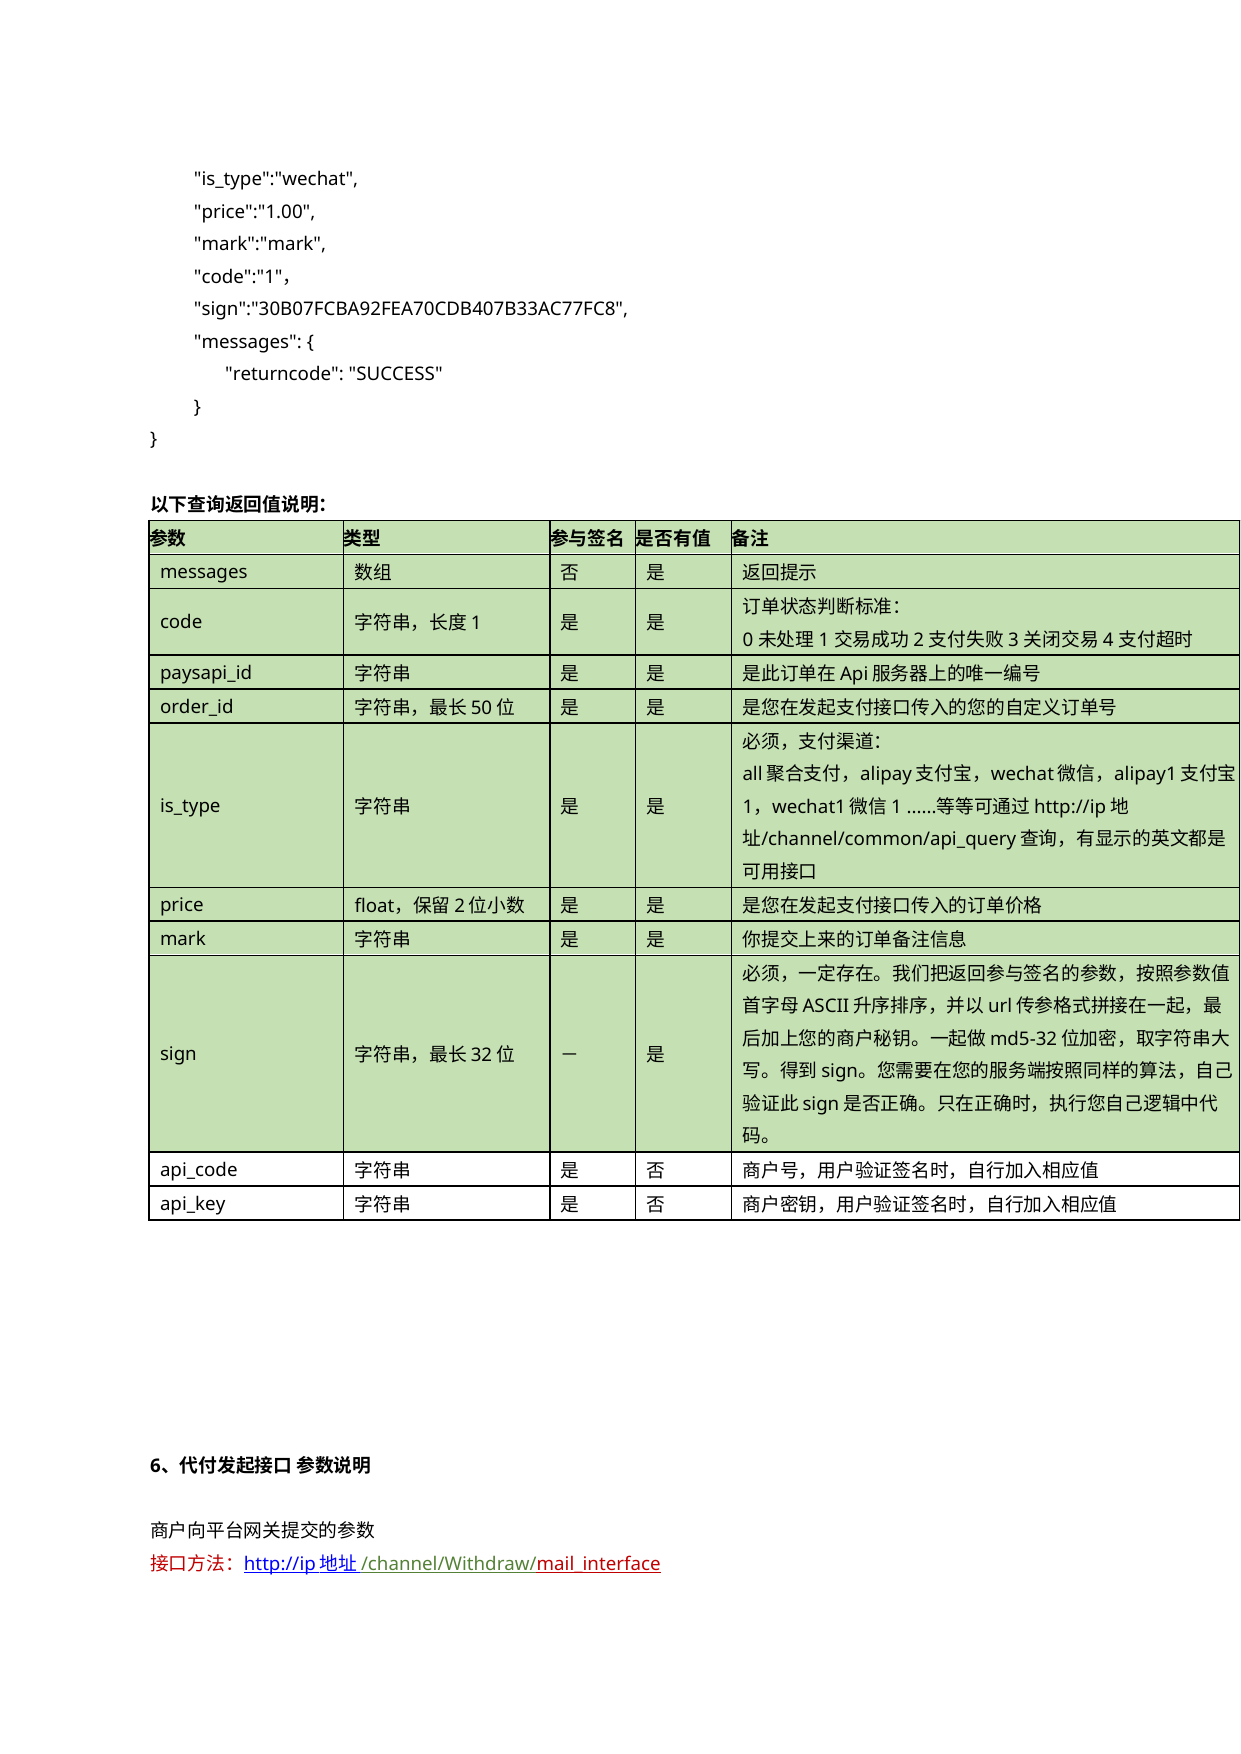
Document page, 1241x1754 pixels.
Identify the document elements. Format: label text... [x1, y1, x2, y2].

table_cell 字符串，最长50位 [344, 690, 549, 722]
table_cell 是 [551, 589, 635, 654]
text "code":"1"， [194, 259, 1090, 292]
table_cell 是 [636, 956, 731, 1151]
table_cell 字符串，长度1 [344, 589, 549, 654]
table_cell paysapi_id [150, 656, 343, 688]
table_cell mark [150, 922, 343, 954]
table_cell code [150, 589, 343, 654]
table_cell float，保留2位小数 [344, 888, 549, 920]
text 以下查询返回值说明： [150, 487, 1090, 519]
table_cell 订单状态判断标准： 0 未处理 1 交易成功 2 支付失败 3 关闭交易 4 支付超时 [732, 589, 1239, 654]
table_cell messages [150, 555, 343, 588]
table_cell 是此订单在Api服务器上的唯一编号 [732, 656, 1239, 688]
table_header 参数 [150, 521, 343, 553]
table_cell 字符串 [344, 1153, 549, 1185]
table_cell 必须，一定存在。我们把返回参与签名的参数，按照参数值首字母ASCII升序排序，并以url传参格式拼接在一起，最后加上您的商户秘钥。一起做md5-32位加密，取字符串大写。得到sign。您需要在您的服务端按照同样的算法，自己验证此sign是否正确。只在正确时，执行您自己逻辑中代码。 [732, 956, 1239, 1151]
text "mark":"mark", [194, 227, 1090, 259]
table_cell 商户号，用户验证签名时，自行加入相应值 [732, 1153, 1239, 1185]
table_header 类型 [344, 521, 549, 553]
table_cell is_type [150, 724, 343, 886]
table_cell 是 [551, 1187, 635, 1219]
table_cell 字符串，最长32位 [344, 956, 549, 1151]
table_cell 字符串 [344, 1187, 549, 1219]
table_cell 是 [551, 888, 635, 920]
table_cell 是 [636, 690, 731, 722]
table_cell api_code [150, 1153, 343, 1185]
table_cell sign [150, 956, 343, 1151]
table_cell 字符串 [344, 724, 549, 886]
table_cell － [551, 956, 635, 1151]
table_cell 返回提示 [732, 555, 1239, 588]
table_header 备注 [732, 521, 1239, 553]
text "sign":"30B07FCBA92FEA70CDB407B33AC77FC8", [194, 292, 1090, 324]
table_cell 是您在发起支付接口传入的您的自定义订单号 [732, 690, 1239, 722]
table_cell 是 [551, 690, 635, 722]
table_cell 你提交上来的订单备注信息 [732, 922, 1239, 954]
table_cell 是 [636, 656, 731, 688]
table_cell 是 [636, 922, 731, 954]
text 商户向平台网关提交的参数 [150, 1513, 1090, 1546]
text "messages": { [150, 324, 1090, 357]
table_cell api_key [150, 1187, 343, 1219]
table_cell 商户密钥，用户验证签名时，自行加入相应值 [732, 1187, 1239, 1219]
table_header 是否有值 [636, 521, 731, 553]
text 接口方法：http://ip地址HYPERLINK "http://47.75.72.219:12301/channel/Withdraw/mail_interface"/channel/Withdraw/HYPERLINK "http://47.75.72.219:12301/channel/Withdraw/mail_interface"mail_interface [150, 1546, 1090, 1578]
table_cell 否 [636, 1187, 731, 1219]
table_cell price [150, 888, 343, 920]
text } [150, 389, 1090, 422]
table_cell 数组 [344, 555, 549, 588]
text "price":"1.00", [194, 194, 1090, 227]
text "is_type":"wechat", [194, 162, 1090, 194]
table_cell 否 [636, 1153, 731, 1185]
text } [150, 422, 1090, 454]
text 6、代付发起接口 参数说明 [150, 1448, 1090, 1481]
table_cell 是 [636, 888, 731, 920]
table_cell 是 [636, 555, 731, 588]
table_cell 是 [551, 922, 635, 954]
table_cell 字符串 [344, 656, 549, 688]
text "returncode": "SUCCESS" [150, 357, 1090, 389]
table_cell 是 [551, 1153, 635, 1185]
table_cell 否 [551, 555, 635, 588]
table_cell 是 [636, 589, 731, 654]
table_cell 是 [551, 656, 635, 688]
table_cell 是 [636, 724, 731, 886]
table_cell 是您在发起支付接口传入的订单价格 [732, 888, 1239, 920]
table_cell 必须，支付渠道： all聚合支付，alipay支付宝，wechat微信，alipay1支付宝1，wechat1微信1 ......等等可通过http://ip地址/channel/common/api_query查询，有显示的英文都是可用接口 [732, 724, 1239, 886]
table_header 参与签名 [551, 521, 635, 553]
table_cell 是 [551, 724, 635, 886]
table_cell order_id [150, 690, 343, 722]
table_cell 字符串 [344, 922, 549, 954]
